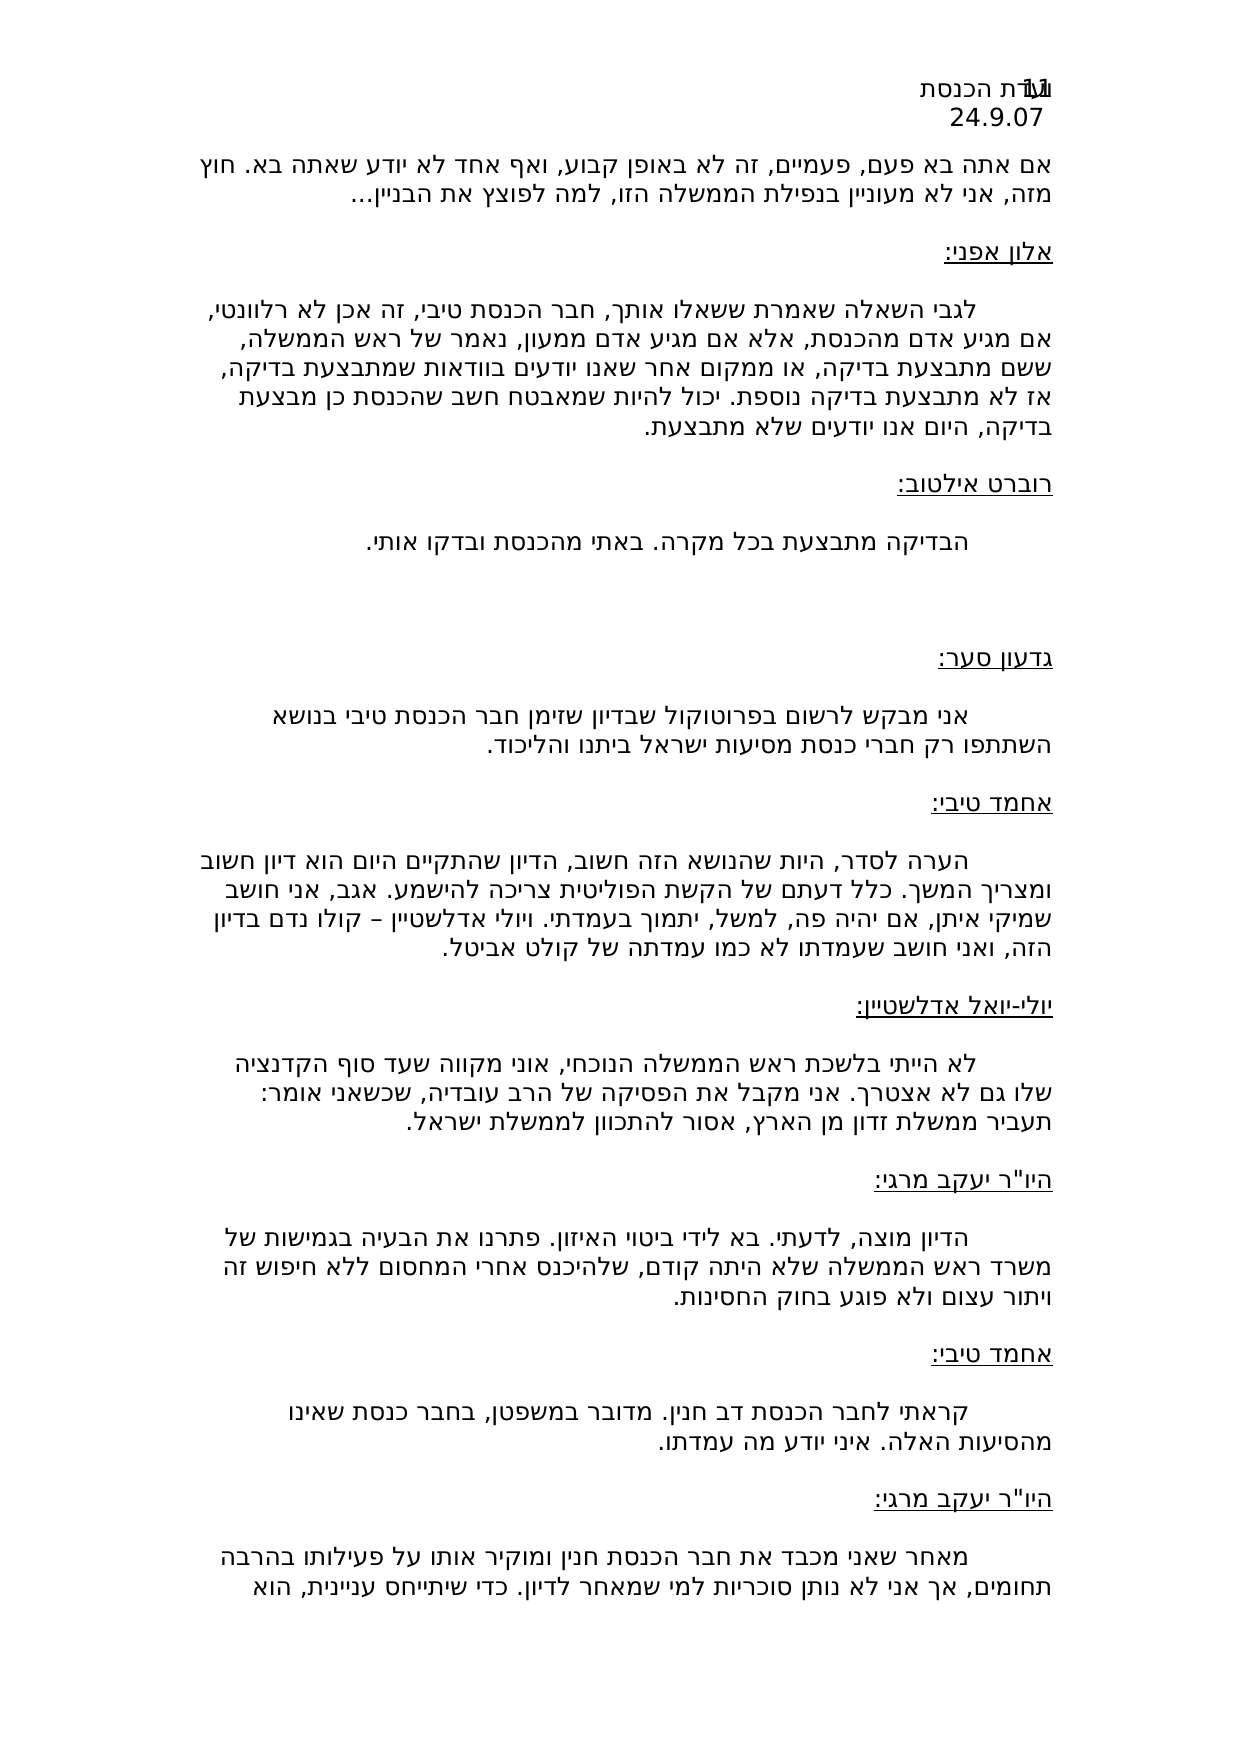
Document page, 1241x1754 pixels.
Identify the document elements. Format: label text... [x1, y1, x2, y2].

text הבדיקה מתבצעת בכל מקרה. באתי מהכנסת ובדקו אותי. [187, 527, 1053, 557]
text רוברט אילטוב: [187, 469, 1053, 499]
text אלון אפני: [187, 237, 1053, 266]
text גדעון סער: [187, 643, 1053, 672]
text אחמד טיבי: [187, 1339, 1053, 1369]
text אני מבקש לרשום בפרוטוקול שבדיון שזימן חבר הכנסת טיבי בנושא השתתפו רק חברי כנסת מסיעות ישראל ביתנו והליכוד. [187, 701, 1053, 759]
text הערה לסדר, היות שהנושא הזה חשוב, הדיון שהתקיים היום הוא דיון חשוב ומצריך המשך. כלל דעתם של הקשת הפוליטית צריכה להישמע. אגב, אני חושב שמיקי איתן, אם יהיה פה, למשל, יתמוך בעמדתי. ויולי אדלשטיין – קולו נדם בדיון הזה, ואני חושב שעמדתו לא כמו עמדתה של קולט אביטל. [187, 846, 1053, 962]
text אחמד טיבי: [187, 788, 1053, 817]
text הדיון מוצה, לדעתי. בא לידי ביטוי האיזון. פתרנו את הבעיה בגמישות של משרד ראש הממשלה שלא היתה קודם, שלהיכנס אחרי המחסום ללא חיפוש זה ויתור עצום ולא פוגע בחוק החסינות. [187, 1223, 1053, 1311]
text לא הייתי בלשכת ראש הממשלה הנוכחי, אוני מקווה שעד סוף הקדנציה שלו גם לא אצטרך. אני מקבל את הפסיקה של הרב עובדיה, שכשאני אומר: תעביר ממשלת זדון מן הארץ, אסור להתכוון לממשלת ישראל. [187, 1049, 1053, 1137]
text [187, 150, 1053, 208]
text היו"ר יעקב מרגי: [187, 1165, 1053, 1194]
text היו"ר יעקב מרגי: [187, 1484, 1053, 1514]
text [187, 1542, 1053, 1601]
text יולי-יואל אדלשטיין: [187, 991, 1053, 1020]
text קראתי לחבר הכנסת דב חנין. מדובר במשפטן, בחבר כנסת שאינו מהסיעות האלה. איני יודע מה עמדתו. [187, 1397, 1053, 1456]
text לגבי השאלה שאמרת ששאלו אותך, חבר הכנסת טיבי, זה אכן לא רלוונטי, אם מגיע אדם מהכנסת, אלא אם מגיע אדם ממעון, נאמר של ראש הממשלה, ששם מתבצעת בדיקה, או ממקום אחר שאנו יודעים בוודאות שמתבצעת בדיקה, אז לא מתבצעת בדיקה נוספת. יכול להיות שמאבטח חשב שהכנסת כן מבצעת בדיקה, היום אנו יודעים שלא מתבצעת. [187, 295, 1053, 441]
